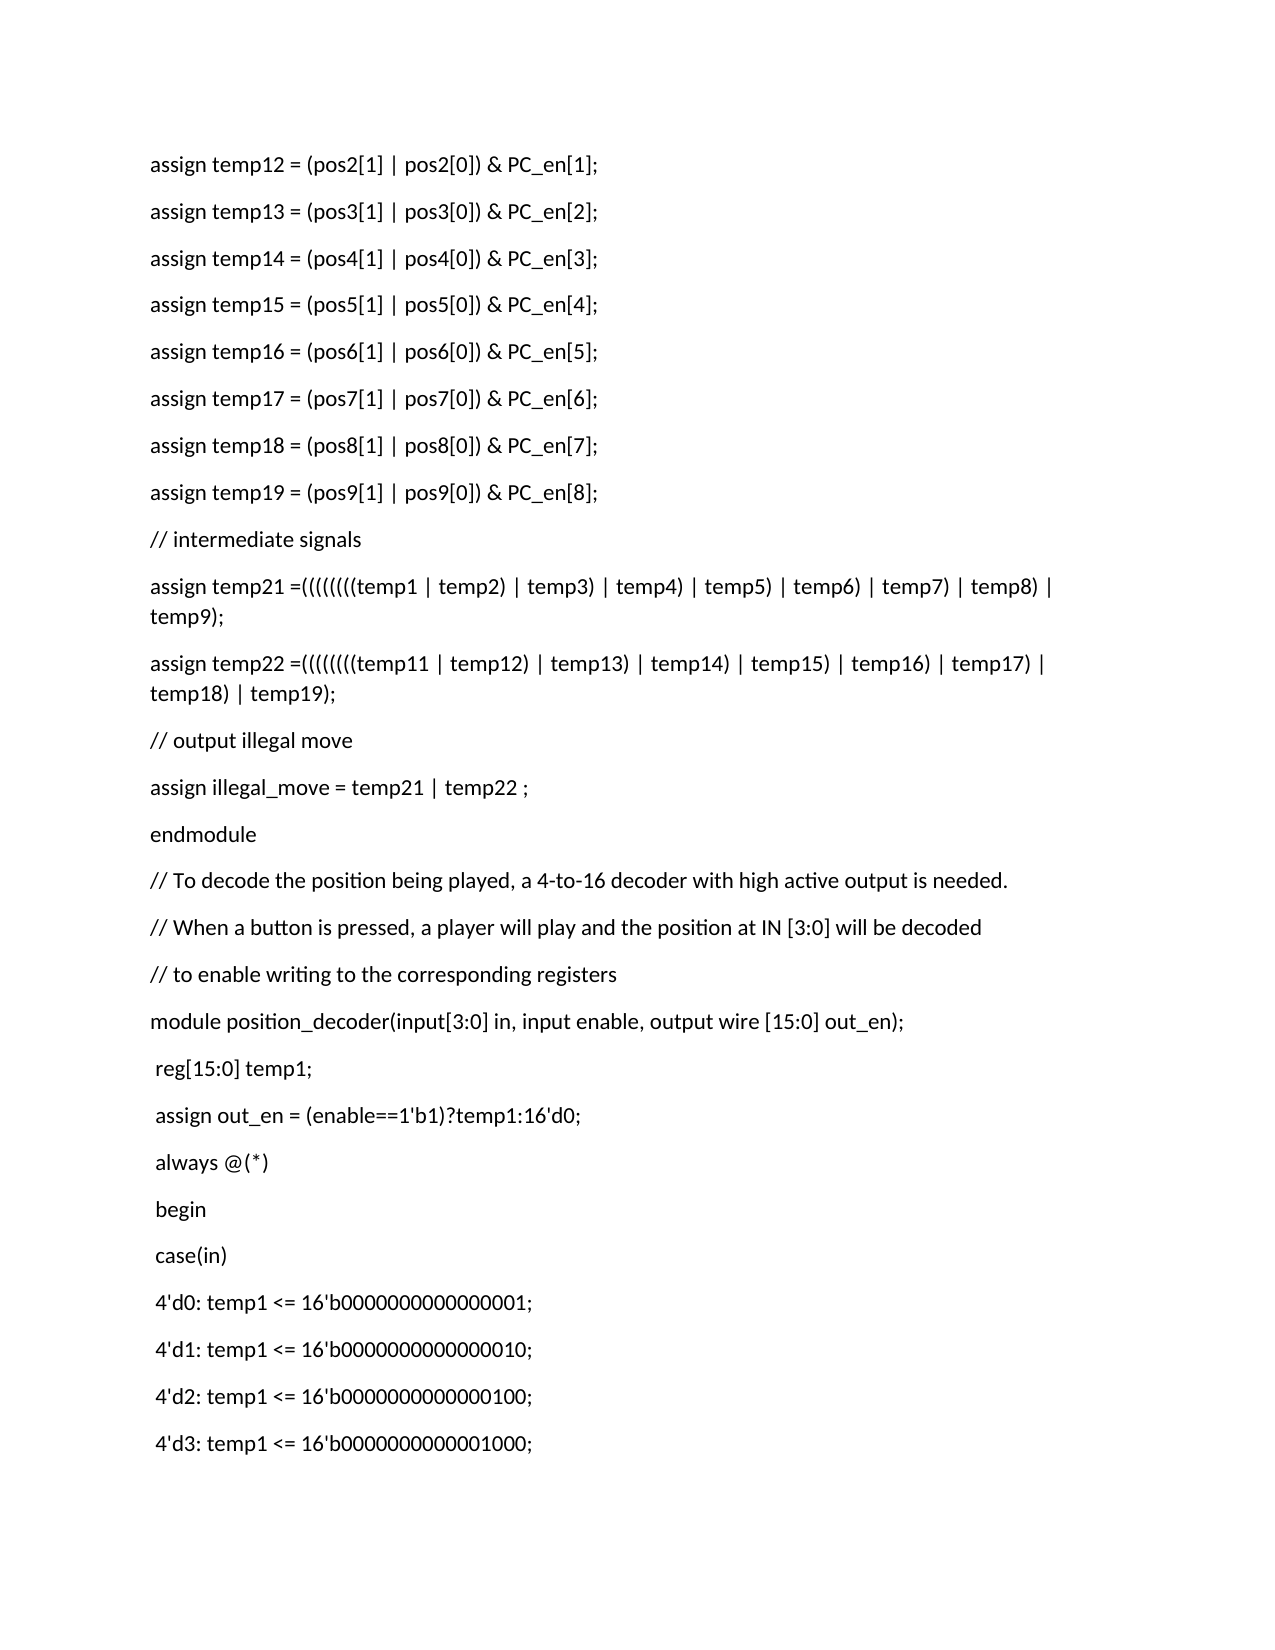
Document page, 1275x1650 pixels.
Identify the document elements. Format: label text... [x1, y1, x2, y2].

text // to enable writing to the corresponding registers [150, 960, 1125, 988]
text // output illegal move [150, 726, 1125, 754]
text assign temp13 = (pos3[1] | pos3[0]) & PC_en[2]; [150, 197, 1125, 225]
text assign temp19 = (pos9[1] | pos9[0]) & PC_en[8]; [150, 478, 1125, 506]
text assign illegal_move = temp21 | temp22 ; [150, 773, 1125, 801]
text reg[15:0] temp1; [150, 1054, 1125, 1082]
text assign temp21 =((((((((temp1 | temp2) | temp3) | temp4) | temp5) | temp6) | temp7) | temp8) | temp9); [150, 572, 1125, 630]
text endmodule [150, 820, 1125, 848]
text begin [150, 1195, 1125, 1223]
text 4'd0: temp1 <= 16'b0000000000000001; [150, 1288, 1125, 1317]
text module position_decoder(input[3:0] in, input enable, output wire [15:0] out_en); [150, 1007, 1125, 1035]
text 4'd3: temp1 <= 16'b0000000000001000; [150, 1429, 1125, 1457]
text // intermediate signals [150, 525, 1125, 553]
text assign temp22 =((((((((temp11 | temp12) | temp13) | temp14) | temp15) | temp16) | temp17) | temp18) | temp19); [150, 649, 1125, 707]
text case(in) [150, 1242, 1125, 1270]
text // To decode the position being played, a 4-to-16 decoder with high active output is needed. [150, 867, 1125, 895]
text assign out_en = (enable==1'b1)?temp1:16'd0; [150, 1101, 1125, 1129]
text assign temp12 = (pos2[1] | pos2[0]) & PC_en[1]; [150, 150, 1125, 178]
text // When a button is pressed, a player will play and the position at IN [3:0] will be decoded [150, 913, 1125, 942]
text assign temp15 = (pos5[1] | pos5[0]) & PC_en[4]; [150, 291, 1125, 319]
text 4'd1: temp1 <= 16'b0000000000000010; [150, 1335, 1125, 1363]
text assign temp14 = (pos4[1] | pos4[0]) & PC_en[3]; [150, 244, 1125, 272]
text assign temp18 = (pos8[1] | pos8[0]) & PC_en[7]; [150, 431, 1125, 459]
text 4'd2: temp1 <= 16'b0000000000000100; [150, 1382, 1125, 1410]
text always @(*) [150, 1148, 1125, 1176]
text assign temp16 = (pos6[1] | pos6[0]) & PC_en[5]; [150, 337, 1125, 366]
text assign temp17 = (pos7[1] | pos7[0]) & PC_en[6]; [150, 384, 1125, 412]
